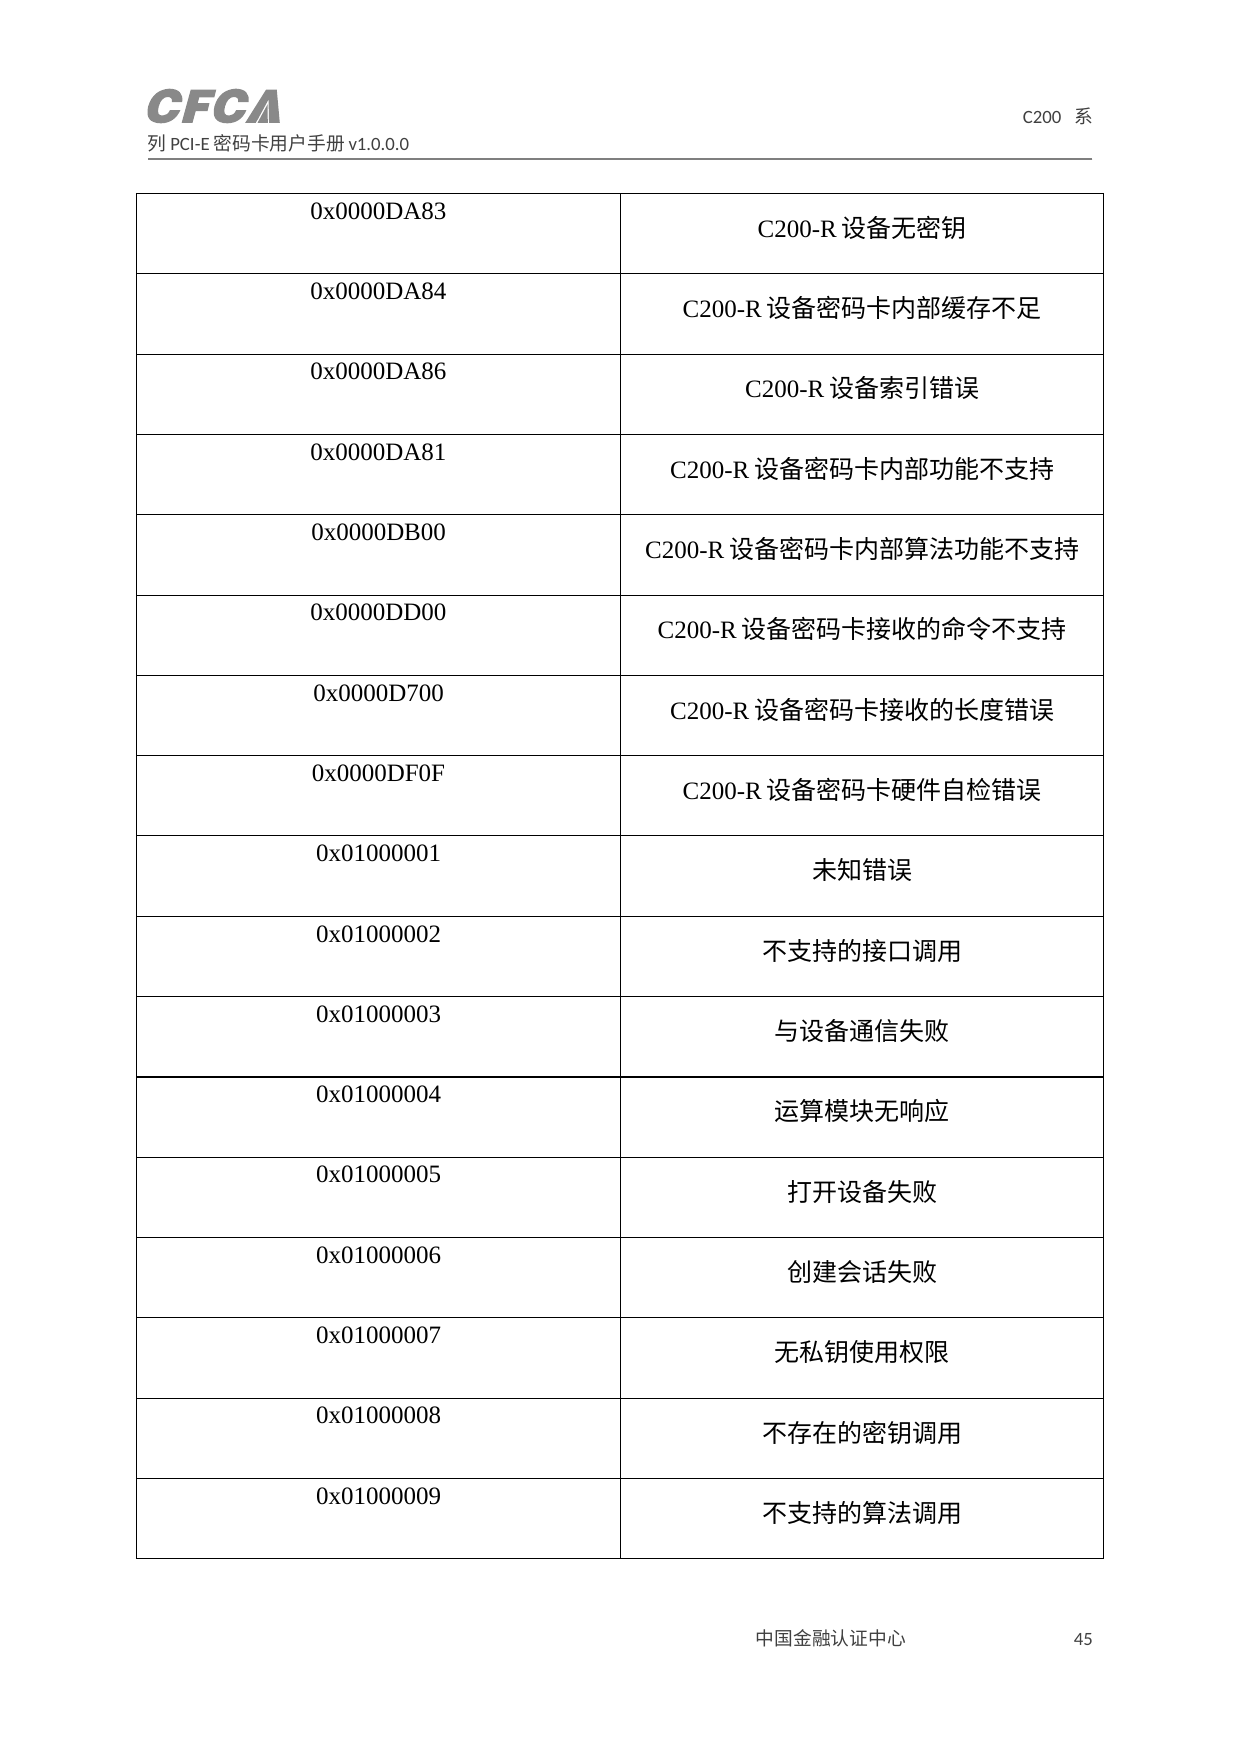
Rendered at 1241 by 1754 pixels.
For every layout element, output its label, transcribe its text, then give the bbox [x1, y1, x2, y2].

table_cell 0x0000DA83 [137, 194, 620, 273]
table_cell 未知错误 [621, 836, 1103, 916]
table_cell 0x0000D700 [137, 676, 620, 755]
table_cell 0x01000008 [137, 1399, 620, 1478]
table_cell 0x0000DF0F [137, 756, 620, 835]
table_cell 创建会话失败 [621, 1238, 1103, 1317]
table_cell 不支持的接口调用 [621, 917, 1103, 996]
table_cell 不存在的密钥调用 [621, 1399, 1103, 1478]
table_cell 0x01000009 [137, 1479, 620, 1558]
table_cell 0x01000001 [137, 836, 620, 916]
table_cell C200-R设备无密钥 [621, 194, 1103, 273]
table_cell 不支持的算法调用 [621, 1479, 1103, 1558]
table_cell 与设备通信失败 [621, 997, 1103, 1076]
table_cell 0x01000007 [137, 1318, 620, 1398]
table_cell C200-R设备密码卡硬件自检错误 [621, 756, 1103, 835]
table_cell 0x0000DA86 [137, 355, 620, 434]
table_cell 0x01000006 [137, 1238, 620, 1317]
table_cell 0x01000002 [137, 917, 620, 996]
table_cell C200-R设备密码卡内部缓存不足 [621, 274, 1103, 353]
table_cell C200-R设备密码卡内部算法功能不支持 [621, 515, 1103, 594]
table_cell C200-R设备索引错误 [621, 355, 1103, 434]
table_cell 0x01000003 [137, 997, 620, 1076]
table_cell 无私钥使用权限 [621, 1318, 1103, 1398]
table_cell 0x01000005 [137, 1158, 620, 1237]
table_cell C200-R设备密码卡内部功能不支持 [621, 435, 1103, 514]
table_cell 0x0000DA84 [137, 274, 620, 353]
table_cell 0x01000004 [137, 1078, 620, 1157]
table_cell 0x0000DD00 [137, 596, 620, 675]
table_cell 0x0000DB00 [137, 515, 620, 594]
table_cell 打开设备失败 [621, 1158, 1103, 1237]
table_cell 运算模块无响应 [621, 1078, 1103, 1157]
table_cell C200-R设备密码卡接收的命令不支持 [621, 596, 1103, 675]
table_cell C200-R设备密码卡接收的长度错误 [621, 676, 1103, 755]
table_cell 0x0000DA81 [137, 435, 620, 514]
